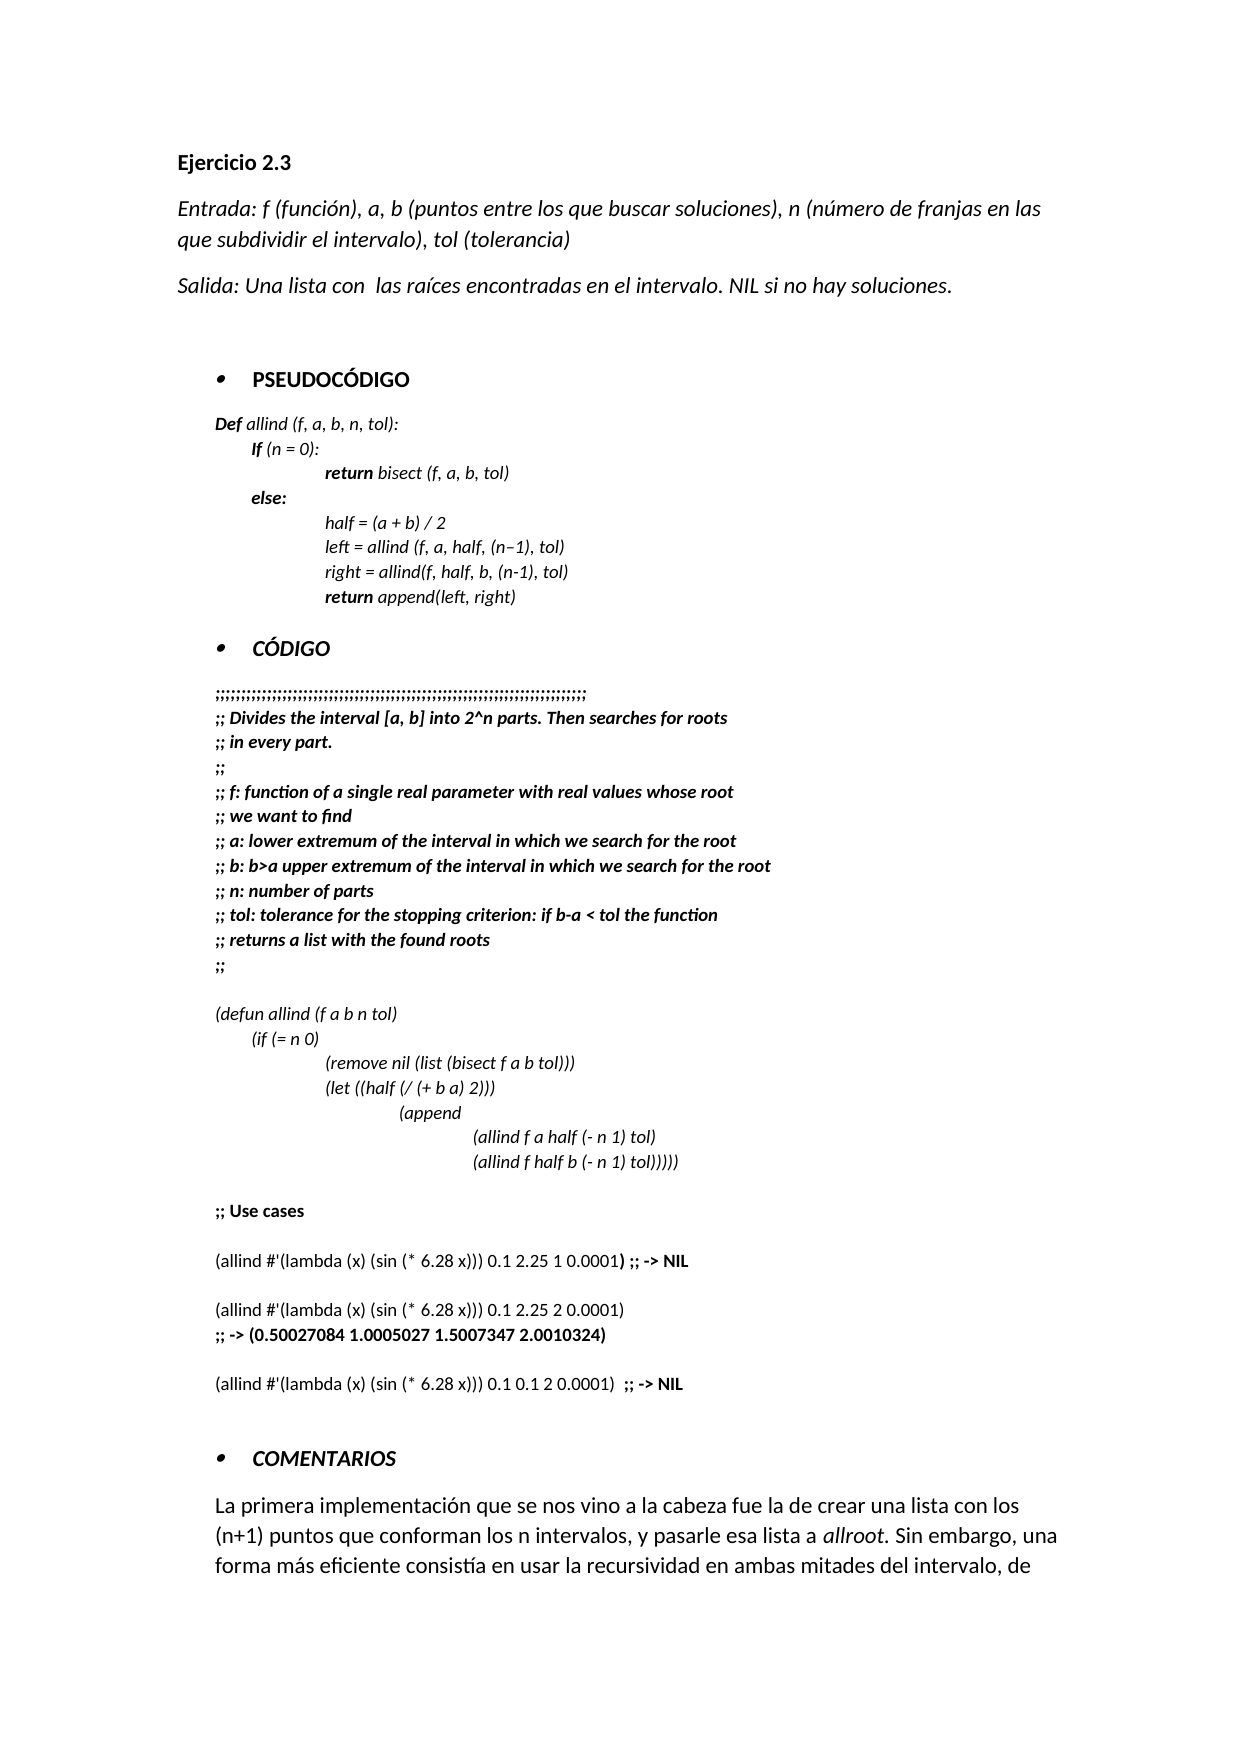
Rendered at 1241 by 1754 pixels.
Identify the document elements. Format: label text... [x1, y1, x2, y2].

text ;; Divides the interval [a, b] into 2^n parts. Then searches for roots [215, 706, 1063, 729]
text (allind #'(lambda (x) (sin (* 6.28 x))) 0.1 0.1 2 0.0001) ;; -> NIL [215, 1372, 1063, 1395]
text else: [215, 486, 1063, 509]
text ;; tol: tolerance for the stopping criterion: if b-a < tol the function [215, 903, 1063, 926]
list CÓDIGO [215, 634, 1063, 662]
text half = (a + b) / 2 [215, 511, 1063, 534]
text return append(left, right) [215, 585, 1063, 608]
text right = allind(f, half, b, (n-1), tol) [215, 560, 1063, 583]
text (remove nil (list (bisect f a b tol))) [215, 1052, 1063, 1074]
text ;; b: b>a upper extremum of the interval in which we search for the root [215, 854, 1063, 877]
list PSEUDOCÓDIGO [215, 365, 1063, 393]
text ;; a: lower extremum of the interval in which we search for the root [215, 829, 1063, 852]
text ;;;;;;;;;;;;;;;;;;;;;;;;;;;;;;;;;;;;;;;;;;;;;;;;;;;;;;;;;;;;;;;;;;;;;;;; [215, 681, 1063, 704]
text ;; [215, 755, 1063, 778]
text left = allind (f, a, half, (n–1), tol) [215, 536, 1063, 558]
text ;; returns a list with the found roots [215, 928, 1063, 951]
text (allind f half b (- n 1) tol))))) [215, 1150, 1063, 1173]
list COMENTARIOS [215, 1444, 1063, 1472]
text ;; n: number of parts [215, 879, 1063, 902]
text (allind #'(lambda (x) (sin (* 6.28 x))) 0.1 2.25 1 0.0001) ;; -> NIL [215, 1249, 1063, 1272]
text ;; Use cases [215, 1200, 1063, 1223]
text return bisect (f, a, b, tol) [215, 462, 1063, 484]
text ;; f: function of a single real parameter with real values whose root [215, 780, 1063, 803]
text (append [215, 1101, 1063, 1124]
text (let ((half (/ (+ b a) 2))) [215, 1076, 1063, 1099]
text (allind f a half (- n 1) tol) [215, 1126, 1063, 1148]
text ;; in every part. [215, 731, 1063, 753]
text (allind #'(lambda (x) (sin (* 6.28 x))) 0.1 2.25 2 0.0001) [215, 1298, 1063, 1321]
text If (n = 0): [215, 437, 1063, 460]
text Def allind (f, a, b, n, tol): [215, 412, 1063, 435]
text ;; we want to find [215, 805, 1063, 828]
text Ejercicio 2.3 [177, 148, 1063, 176]
text Salida: Una lista con las raíces encontradas en el intervalo. NIL si no hay soluciones. [177, 272, 1063, 299]
text ;; [215, 953, 1063, 976]
text Entrada: f (función), a, b (puntos entre los que buscar soluciones), n (número de franjas en las que subdividir el intervalo), tol (tolerancia) [177, 194, 1063, 253]
text ;; -> (0.50027084 1.0005027 1.5007347 2.0010324) [215, 1323, 1063, 1346]
text (if (= n 0) [215, 1027, 1063, 1050]
text (defun allind (f a b n tol) [215, 1002, 1063, 1025]
